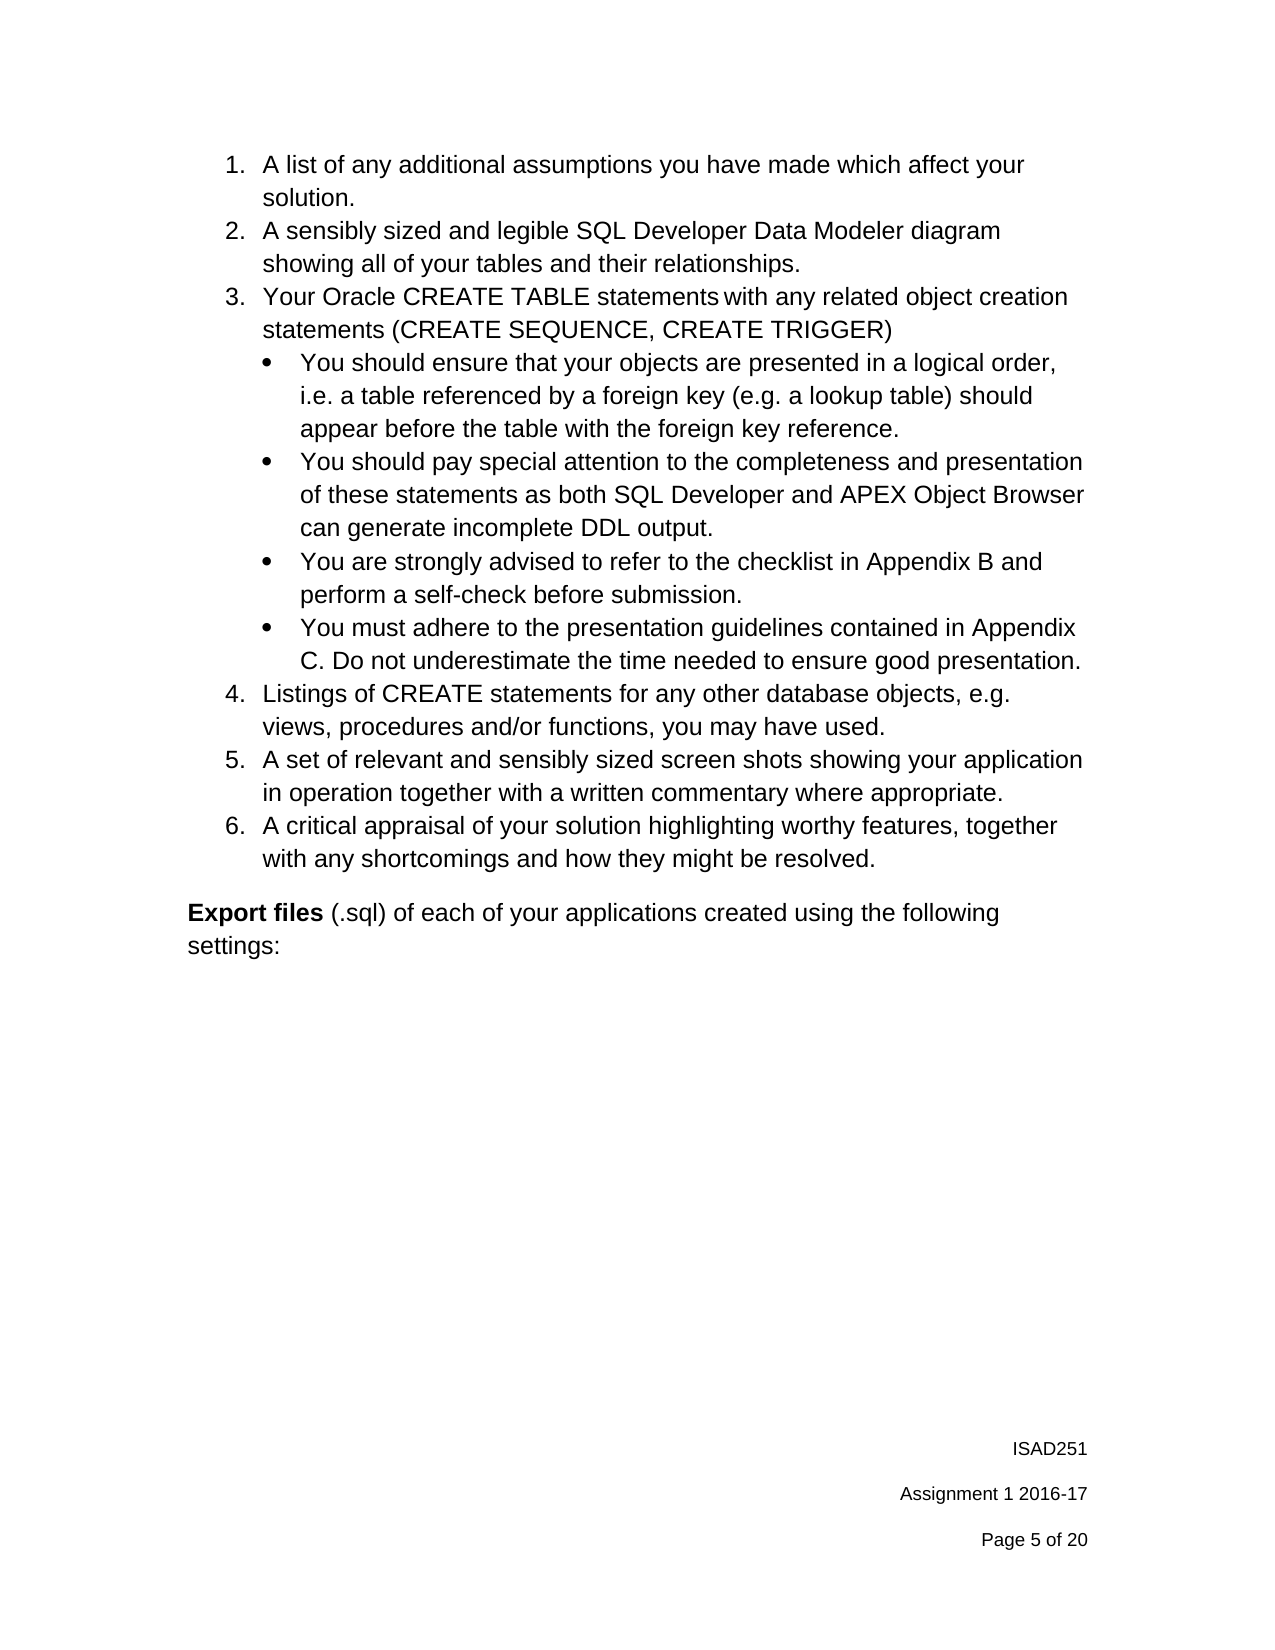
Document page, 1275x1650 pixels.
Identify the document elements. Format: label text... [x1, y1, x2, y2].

list You should ensure that your objects are presented in a logical order, i.e. a table referenced by a foreign key (e.g. a lookup table) should appear before the table with the foreign key reference. [262, 348, 1087, 443]
list A sensibly sized and legible SQL Developer Data Modeler diagram showing all of your tables and their relationships. [225, 216, 1087, 278]
list A set of relevant and sensibly sized screen shots showing your application in operation together with a written commentary where appropriate. [225, 745, 1087, 807]
list You must adhere to the presentation guidelines contained in Appendix C. Do not underestimate the time needed to ensure good presentation. [262, 613, 1087, 674]
list You should pay special attention to the completeness and presentation of these statements as both SQL Developer and APEX Object Browser can generate incomplete DDL output. [262, 447, 1087, 542]
text Export files (.sql) of each of your applications created using the following settings: [187, 898, 1087, 959]
list Listings of CREATE statements for any other database objects, e.g. views, procedures and/or functions, you may have used. [225, 679, 1087, 741]
list You are strongly advised to refer to the checklist in Appendix B and perform a self-check before submission. [262, 546, 1087, 608]
list A list of any additional assumptions you have made which affect your solution. [225, 150, 1087, 212]
list A critical appraisal of your solution highlighting worthy features, together with any shortcomings and how they might be resolved. [225, 811, 1087, 873]
list Your Oracle CREATE TABLE statements with any related object creation statements (CREATE SEQUENCE, CREATE TRIGGER) [225, 282, 1087, 344]
